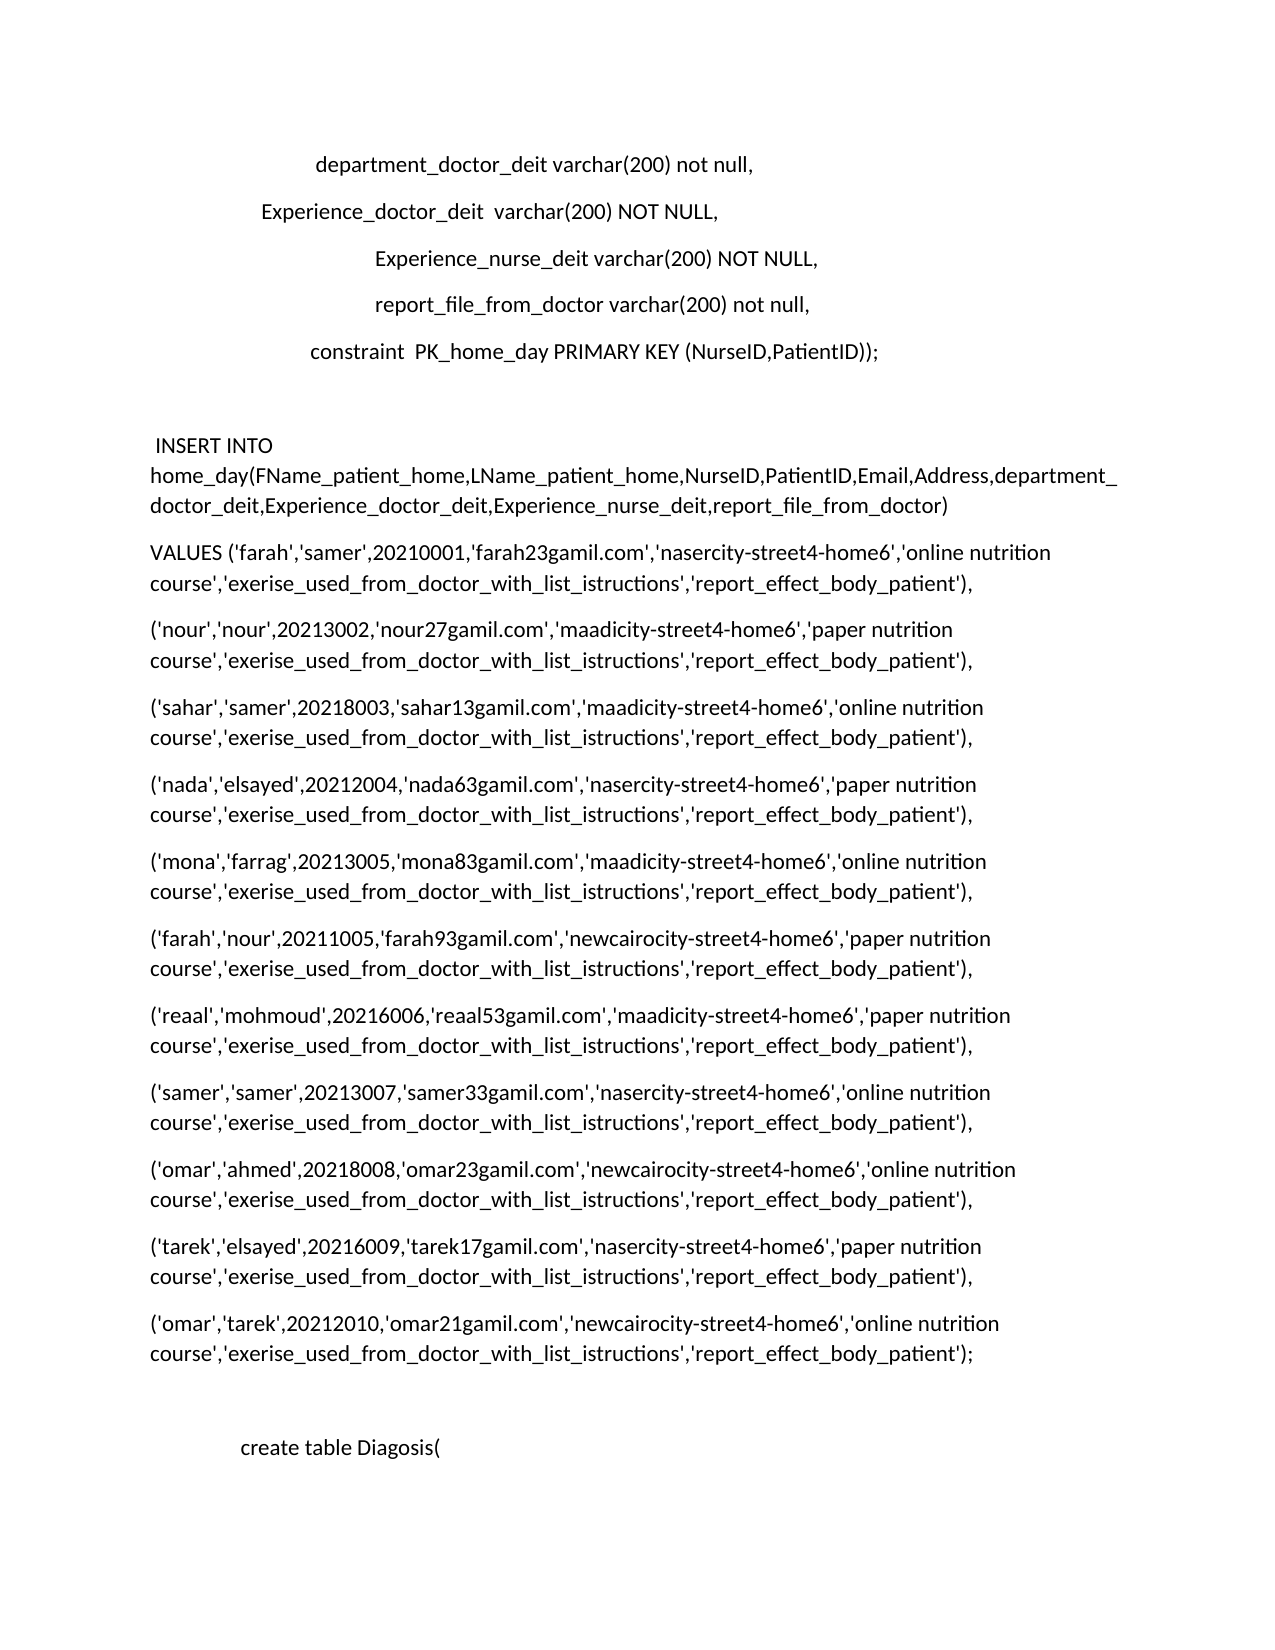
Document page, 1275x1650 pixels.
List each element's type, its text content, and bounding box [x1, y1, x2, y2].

text ('nada','elsayed',20212004,'nada63gamil.com','nasercity-street4-home6','paper nutrition course','exerise_used_from_doctor_with_list_istructions','report_effect_body_patient'), [150, 770, 1125, 828]
text ('omar','tarek',20212010,'omar21gamil.com','newcairocity-street4-home6','online nutrition course','exerise_used_from_doctor_with_list_istructions','report_effect_body_patient'); [150, 1309, 1125, 1368]
text ('reaal','mohmoud',20216006,'reaal53gamil.com','maadicity-street4-home6','paper nutrition course','exerise_used_from_doctor_with_list_istructions','report_effect_body_patient'), [150, 1001, 1125, 1059]
text INSERT INTO home_day(FName_patient_home,LName_patient_home,NurseID,PatientID,Email,Address,department_doctor_deit,Experience_doctor_deit,Experience_nurse_deit,report_file_from_doctor) [150, 431, 1125, 520]
text create table Diagosis( [150, 1433, 1125, 1461]
text department_doctor_deit varchar(200) not null, [150, 150, 1125, 178]
text ('samer','samer',20213007,'samer33gamil.com','nasercity-street4-home6','online nutrition course','exerise_used_from_doctor_with_list_istructions','report_effect_body_patient'), [150, 1078, 1125, 1136]
text Experience_doctor_deit varchar(200) NOT NULL, [150, 197, 1125, 225]
text ('mona','farrag',20213005,'mona83gamil.com','maadicity-street4-home6','online nutrition course','exerise_used_from_doctor_with_list_istructions','report_effect_body_patient'), [150, 847, 1125, 905]
text ('omar','ahmed',20218008,'omar23gamil.com','newcairocity-street4-home6','online nutrition course','exerise_used_from_doctor_with_list_istructions','report_effect_body_patient'), [150, 1155, 1125, 1213]
text report_file_from_doctor varchar(200) not null, [150, 291, 1125, 319]
text ('tarek','elsayed',20216009,'tarek17gamil.com','nasercity-street4-home6','paper nutrition course','exerise_used_from_doctor_with_list_istructions','report_effect_body_patient'), [150, 1232, 1125, 1291]
text ('sahar','samer',20218003,'sahar13gamil.com','maadicity-street4-home6','online nutrition course','exerise_used_from_doctor_with_list_istructions','report_effect_body_patient'), [150, 693, 1125, 751]
text VALUES ('farah','samer',20210001,'farah23gamil.com','nasercity-street4-home6','online nutrition course','exerise_used_from_doctor_with_list_istructions','report_effect_body_patient'), [150, 538, 1125, 597]
text ('nour','nour',20213002,'nour27gamil.com','maadicity-street4-home6','paper nutrition course','exerise_used_from_doctor_with_list_istructions','report_effect_body_patient'), [150, 616, 1125, 674]
text constraint PK_home_day PRIMARY KEY (NurseID,PatientID)); [150, 337, 1125, 366]
text Experience_nurse_deit varchar(200) NOT NULL, [150, 244, 1125, 272]
text ('farah','nour',20211005,'farah93gamil.com','newcairocity-street4-home6','paper nutrition course','exerise_used_from_doctor_with_list_istructions','report_effect_body_patient'), [150, 924, 1125, 982]
